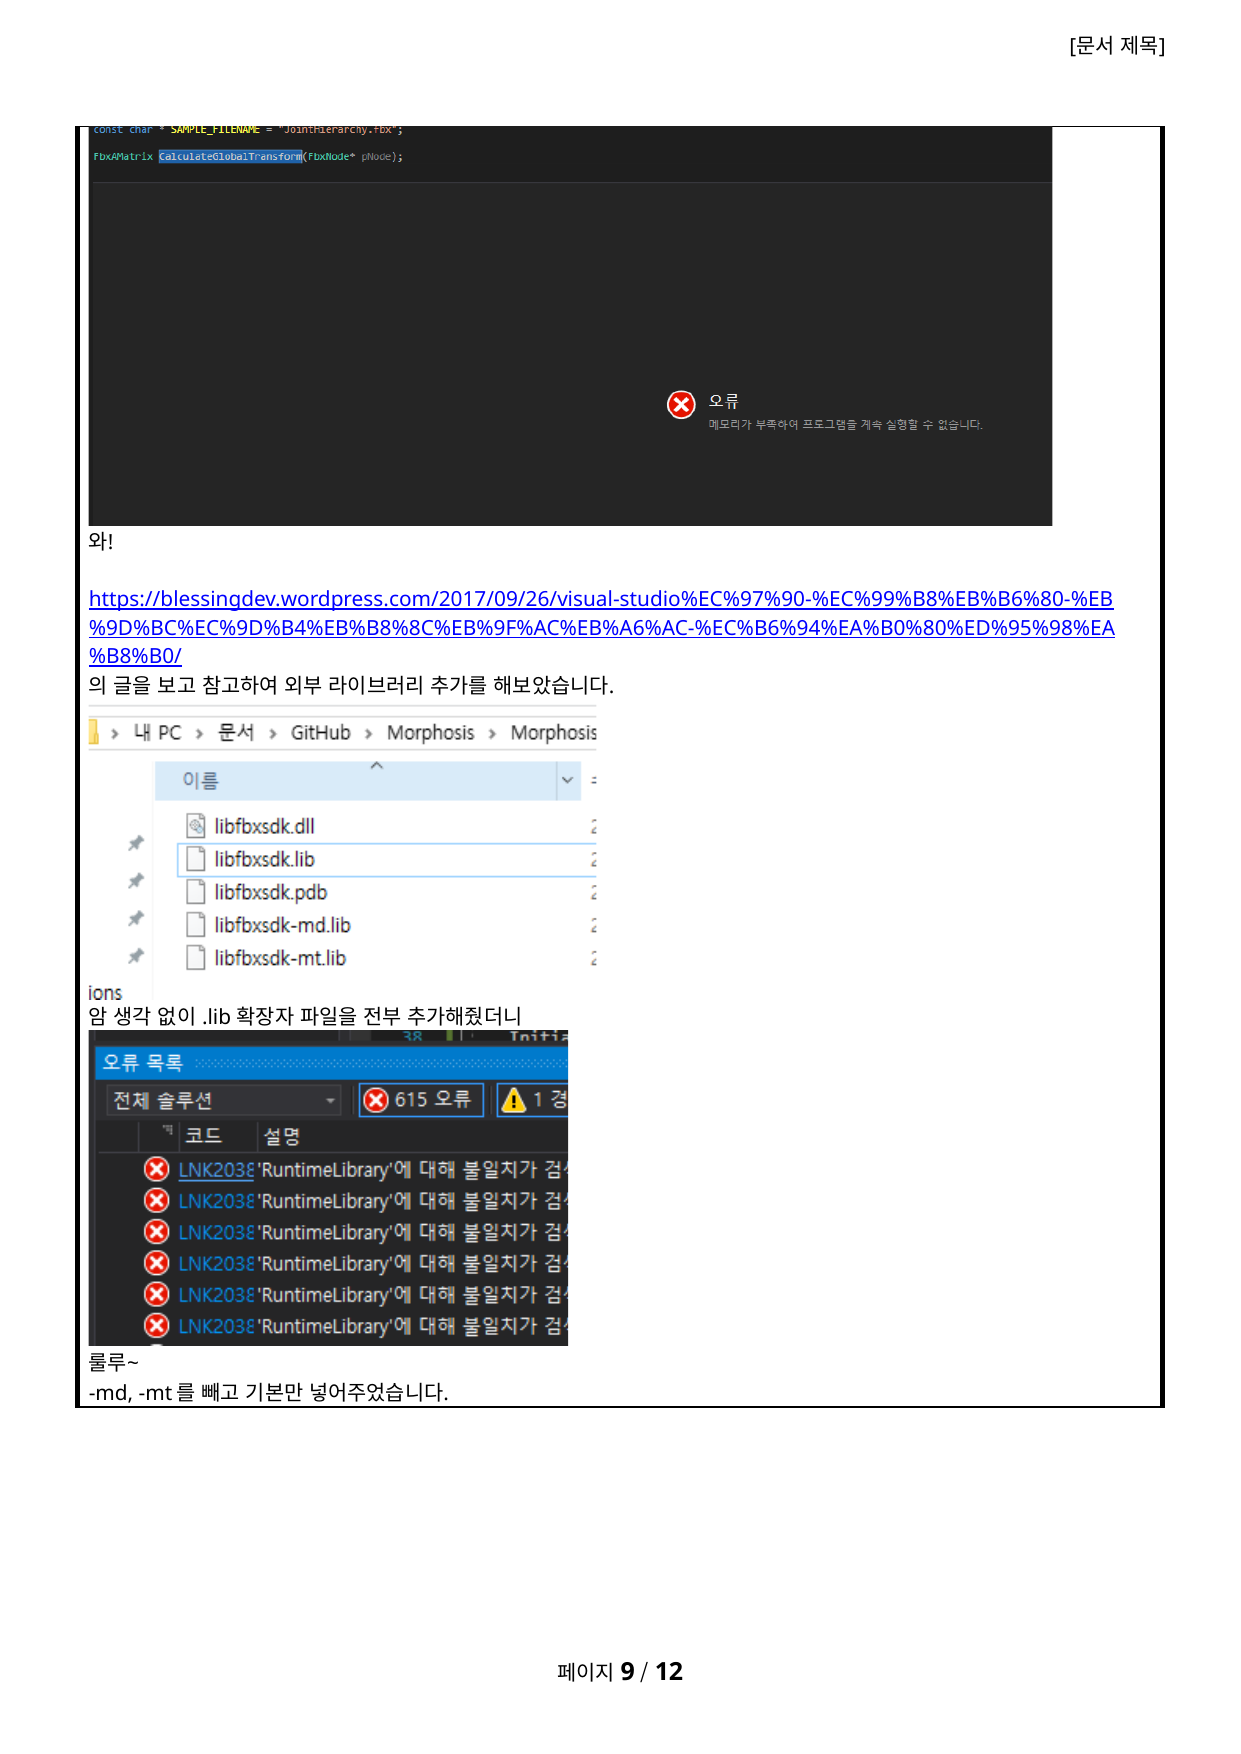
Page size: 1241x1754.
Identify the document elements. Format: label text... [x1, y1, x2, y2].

picture [88, 1030, 569, 1346]
picture [88, 700, 597, 1000]
picture [88, 126, 1053, 526]
